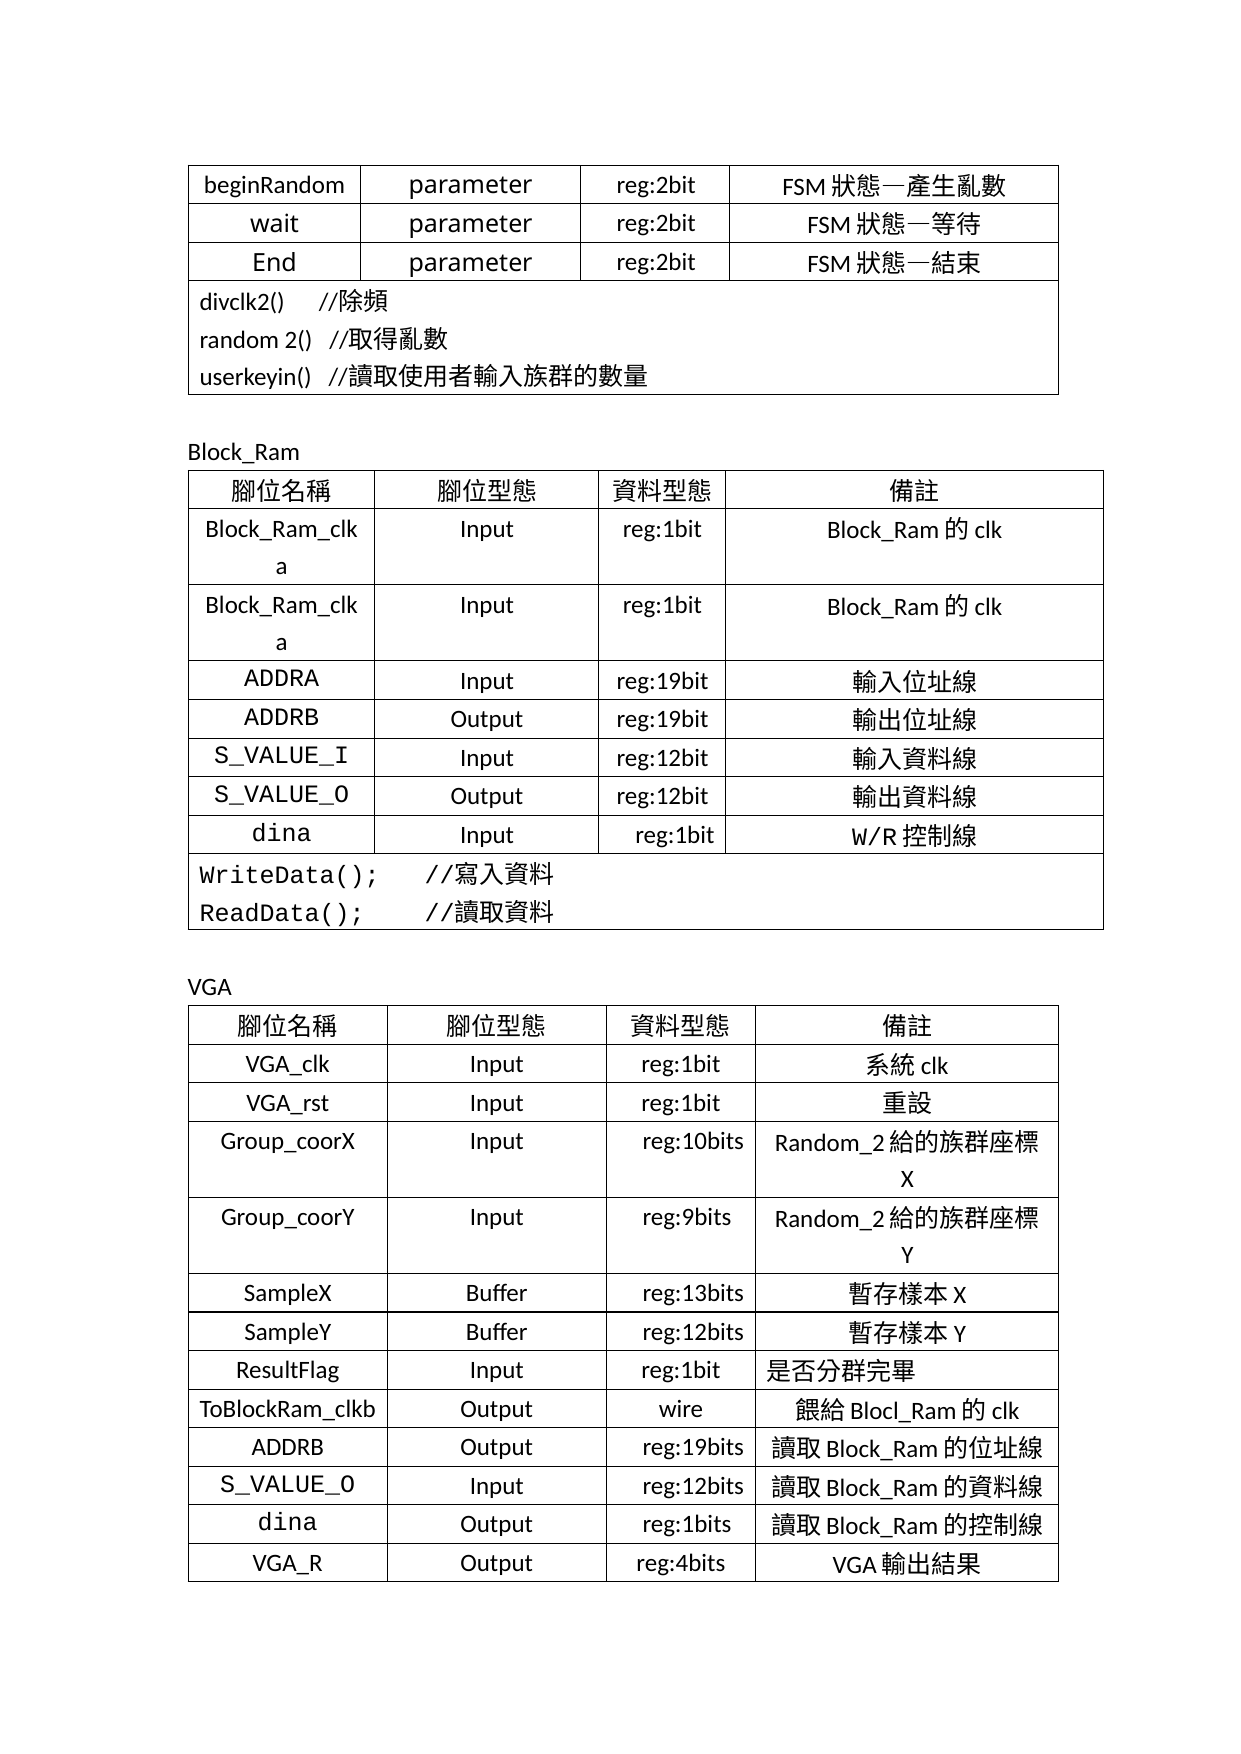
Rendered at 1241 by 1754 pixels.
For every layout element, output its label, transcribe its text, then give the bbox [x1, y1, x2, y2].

table_cell 輸出位址線 [726, 700, 1103, 737]
table_cell W/R控制線 [726, 816, 1103, 853]
table_cell reg:12bit [599, 739, 725, 776]
table_cell reg:2bit [581, 204, 729, 242]
table_cell beginRandom [189, 166, 360, 203]
table_cell Buffer [388, 1313, 606, 1350]
table_cell ADDRB [189, 700, 374, 737]
table_cell reg:1bits [607, 1505, 755, 1543]
table_cell reg:19bit [599, 700, 725, 737]
table_cell 系統clk [756, 1045, 1058, 1082]
table_cell reg:12bits [607, 1467, 755, 1504]
table_cell VGA_clk [189, 1045, 387, 1082]
table_cell Input [388, 1045, 606, 1082]
table_cell Input [388, 1467, 606, 1504]
table_cell 暫存樣本X [756, 1274, 1058, 1311]
table_cell Random_2給的族群座標Y [756, 1198, 1058, 1273]
table_cell VGA輸出結果 [756, 1544, 1058, 1581]
table_cell 重設 [756, 1083, 1058, 1121]
table_cell VGA_rst [189, 1083, 387, 1121]
text Block_Ram [187, 432, 1053, 470]
table_cell reg:2bit [581, 243, 729, 280]
table_cell Input [375, 509, 598, 584]
table_cell reg:12bits [607, 1313, 755, 1350]
table_cell reg:1bit [599, 816, 725, 853]
table_cell FSM狀態—結束 [730, 243, 1058, 280]
table_cell ToBlockRam_clkb [189, 1390, 387, 1427]
table_cell Input [388, 1198, 606, 1273]
table_cell Input [388, 1122, 606, 1197]
table_cell reg:10bits [607, 1122, 755, 1197]
table_cell wire [607, 1390, 755, 1427]
table_cell reg:19bits [607, 1428, 755, 1466]
table_cell FSM狀態—產生亂數 [730, 166, 1058, 203]
table_cell ADDRA [189, 661, 374, 699]
table_cell parameter [361, 243, 580, 280]
table_cell WriteData(); //寫入資料 ReadData(); //讀取資料 [189, 854, 1103, 929]
table_header 資料型態 [607, 1006, 755, 1044]
table_cell dina [189, 816, 374, 853]
table_cell Input [375, 739, 598, 776]
table_cell Output [388, 1390, 606, 1427]
table_cell 讀取Block_Ram的資料線 [756, 1467, 1058, 1504]
table_cell FSM狀態—等待 [730, 204, 1058, 242]
table_cell 讀取Block_Ram的控制線 [756, 1505, 1058, 1543]
table_cell 輸入位址線 [726, 661, 1103, 699]
table_cell Output [375, 700, 598, 737]
table_cell Input [375, 816, 598, 853]
table_cell S_VALUE_I [189, 739, 374, 776]
table_cell Input [388, 1083, 606, 1121]
table_cell reg:12bit [599, 777, 725, 814]
table_cell reg:19bit [599, 661, 725, 699]
table_cell 暫存樣本Y [756, 1313, 1058, 1350]
table_cell ResultFlag [189, 1351, 387, 1388]
table_cell S_VALUE_O [189, 1467, 387, 1504]
table_cell Buffer [388, 1274, 606, 1311]
table_cell wait [189, 204, 360, 242]
table_cell Block_Ram的clk [726, 509, 1103, 584]
table_cell End [189, 243, 360, 280]
table_cell reg:2bit [581, 166, 729, 203]
table_header 備註 [756, 1006, 1058, 1044]
table_cell SampleX [189, 1274, 387, 1311]
table_cell Input [375, 585, 598, 660]
text VGA [187, 968, 1053, 1005]
table_cell Group_coorX [189, 1122, 387, 1197]
table_cell reg:1bit [599, 585, 725, 660]
table_header 資料型態 [599, 471, 725, 508]
table_header 腳位型態 [388, 1006, 606, 1044]
table_cell dina [189, 1505, 387, 1543]
table_cell Output [388, 1544, 606, 1581]
table_cell reg:1bit [607, 1045, 755, 1082]
table_cell Random_2給的族群座標X [756, 1122, 1058, 1197]
table_cell 輸出資料線 [726, 777, 1103, 814]
table_cell ADDRB [189, 1428, 387, 1466]
table_cell VGA_R [189, 1544, 387, 1581]
table_cell Block_Ram_clka [189, 585, 374, 660]
table_cell 是否分群完畢 [756, 1351, 1058, 1388]
table_cell Input [375, 661, 598, 699]
table_cell reg:1bit [599, 509, 725, 584]
table_cell parameter [361, 204, 580, 242]
table_cell Block_Ram_clka [189, 509, 374, 584]
table_cell Group_coorY [189, 1198, 387, 1273]
table_cell reg:13bits [607, 1274, 755, 1311]
table_cell 輸入資料線 [726, 739, 1103, 776]
table_cell reg:4bits [607, 1544, 755, 1581]
table_header 腳位名稱 [189, 471, 374, 508]
table_cell reg:1bit [607, 1083, 755, 1121]
table_cell SampleY [189, 1313, 387, 1350]
table_cell Output [375, 777, 598, 814]
table_header 腳位名稱 [189, 1006, 387, 1044]
table_cell reg:1bit [607, 1351, 755, 1388]
table_cell divclk2() //除頻 random 2() //取得亂數 userkeyin() //讀取使用者輸入族群的數量 [189, 281, 1058, 394]
table_cell Output [388, 1428, 606, 1466]
table_cell Input [388, 1351, 606, 1388]
table_cell reg:9bits [607, 1198, 755, 1273]
table_header 備註 [726, 471, 1103, 508]
table_cell 讀取Block_Ram的位址線 [756, 1428, 1058, 1466]
table_cell 餵給Blocl_Ram的clk [756, 1390, 1058, 1427]
table_cell S_VALUE_O [189, 777, 374, 814]
table_cell parameter [361, 166, 580, 203]
table_cell Block_Ram的clk [726, 585, 1103, 660]
table_cell Output [388, 1505, 606, 1543]
table_header 腳位型態 [375, 471, 598, 508]
